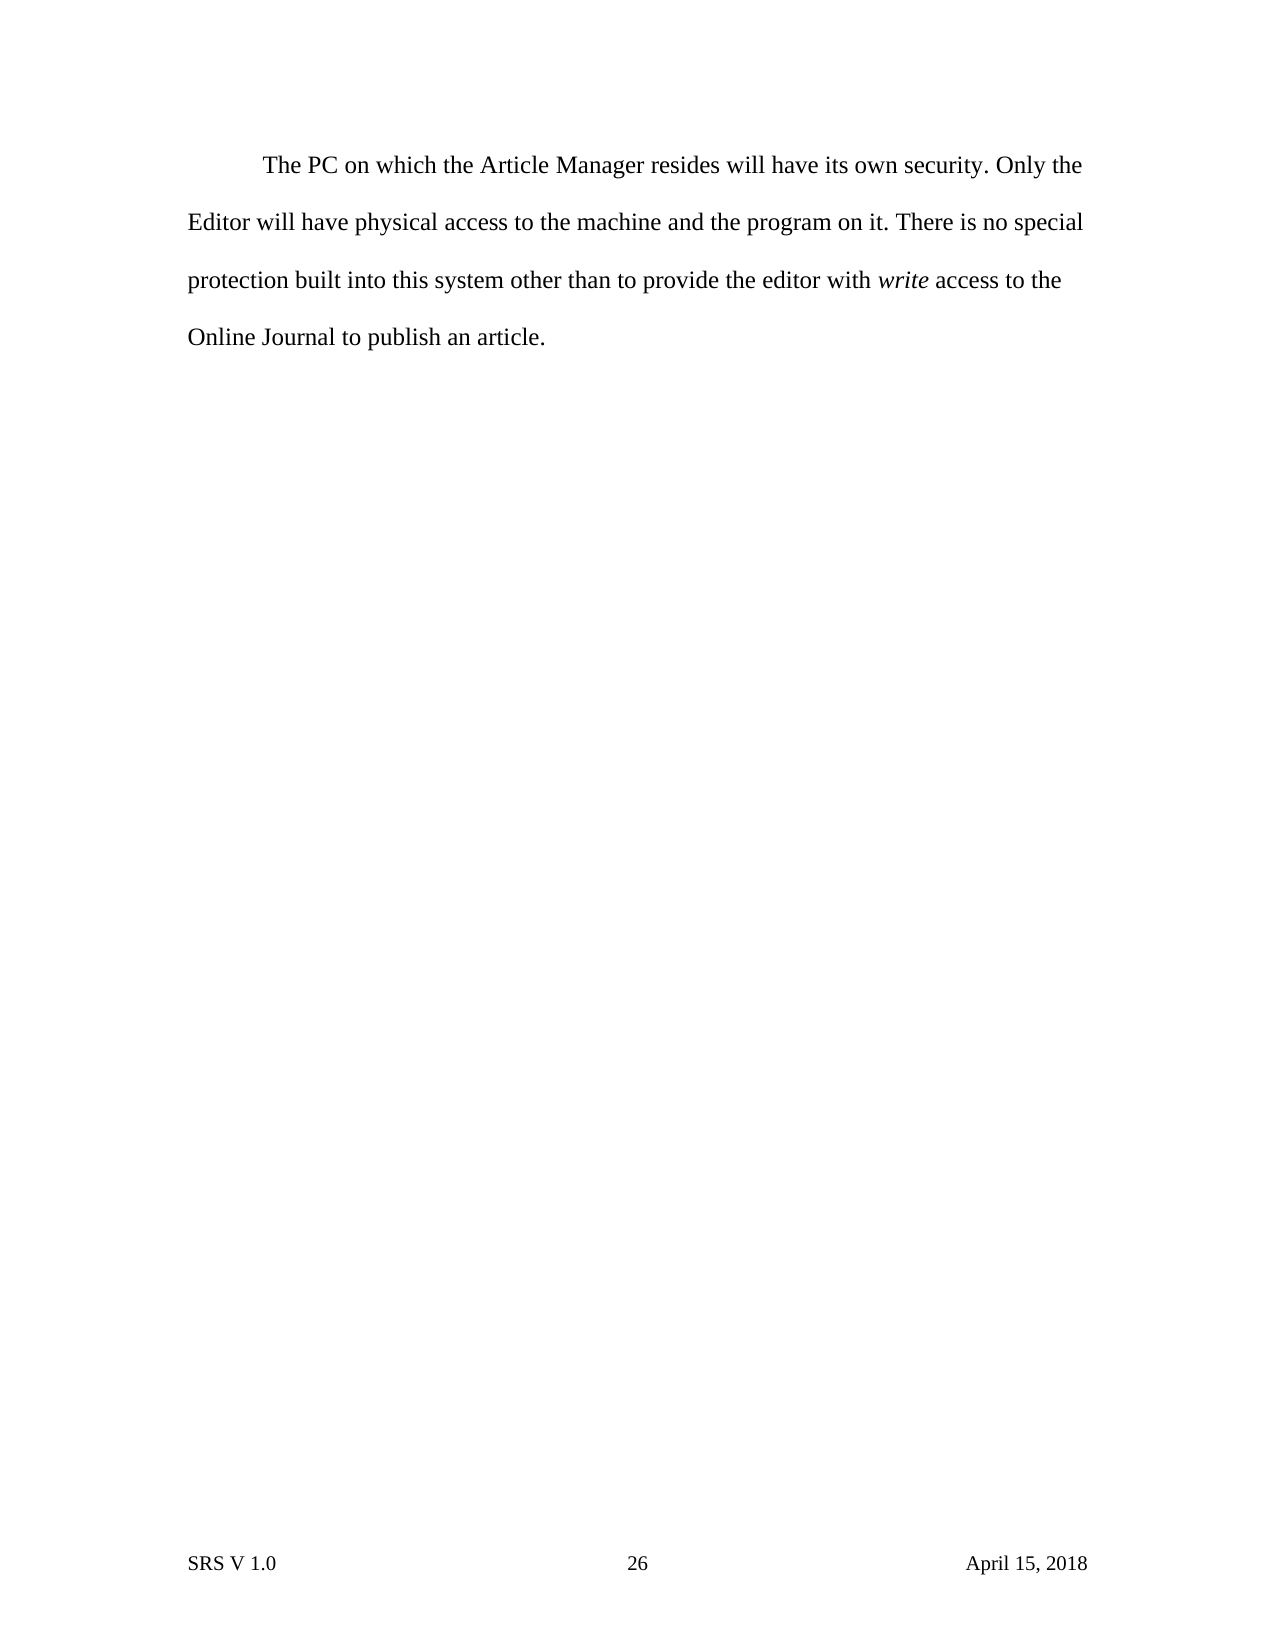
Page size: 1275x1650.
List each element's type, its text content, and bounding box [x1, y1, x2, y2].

text The PC on which the Article Manager resides will have its own security. Only the Editor will have physical access to the machine and the program on it. There is no special protection built into this system other than to provide the editor with write access to the Online Journal to publish an article. [187, 150, 1087, 351]
